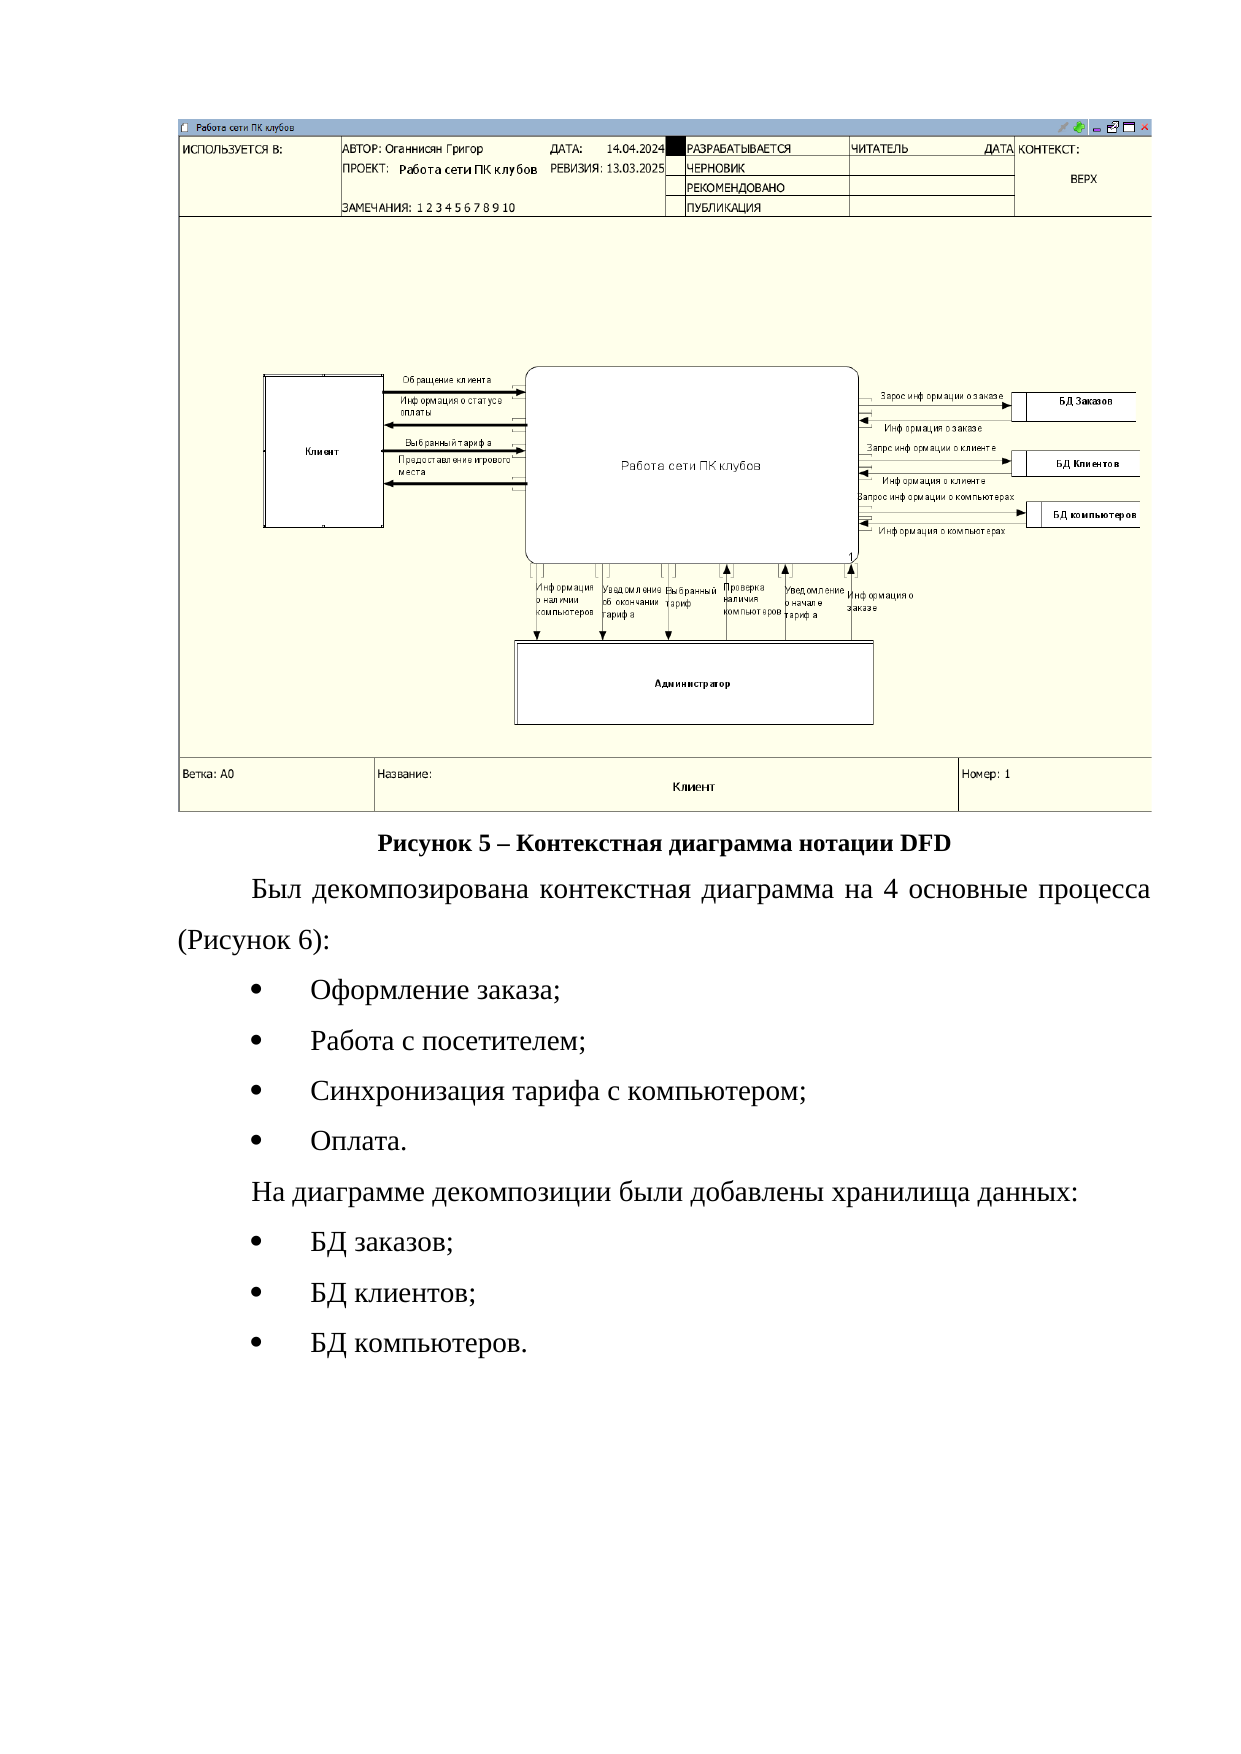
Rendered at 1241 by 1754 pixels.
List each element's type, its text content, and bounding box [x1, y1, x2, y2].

list БД клиентов; [251, 1275, 1152, 1308]
text Был декомпозирована контекстная диаграмма на 4 основные процесса (Рисунок 6): [177, 872, 1152, 956]
list Оплата. [251, 1123, 1152, 1157]
list БД заказов; [251, 1224, 1152, 1258]
list Синхронизация тарифа с компьютером; [251, 1073, 1152, 1107]
picture [177, 118, 1152, 812]
text Рисунок 5 – Контекстная диаграмма нотации DFD [177, 828, 1152, 857]
list Оформление заказа; [251, 972, 1152, 1006]
list Работа с посетителем; [251, 1023, 1152, 1056]
list БД компьютеров. [251, 1325, 1152, 1359]
list На диаграмме декомпозиции были добавлены хранилища данных: [177, 1174, 1152, 1207]
